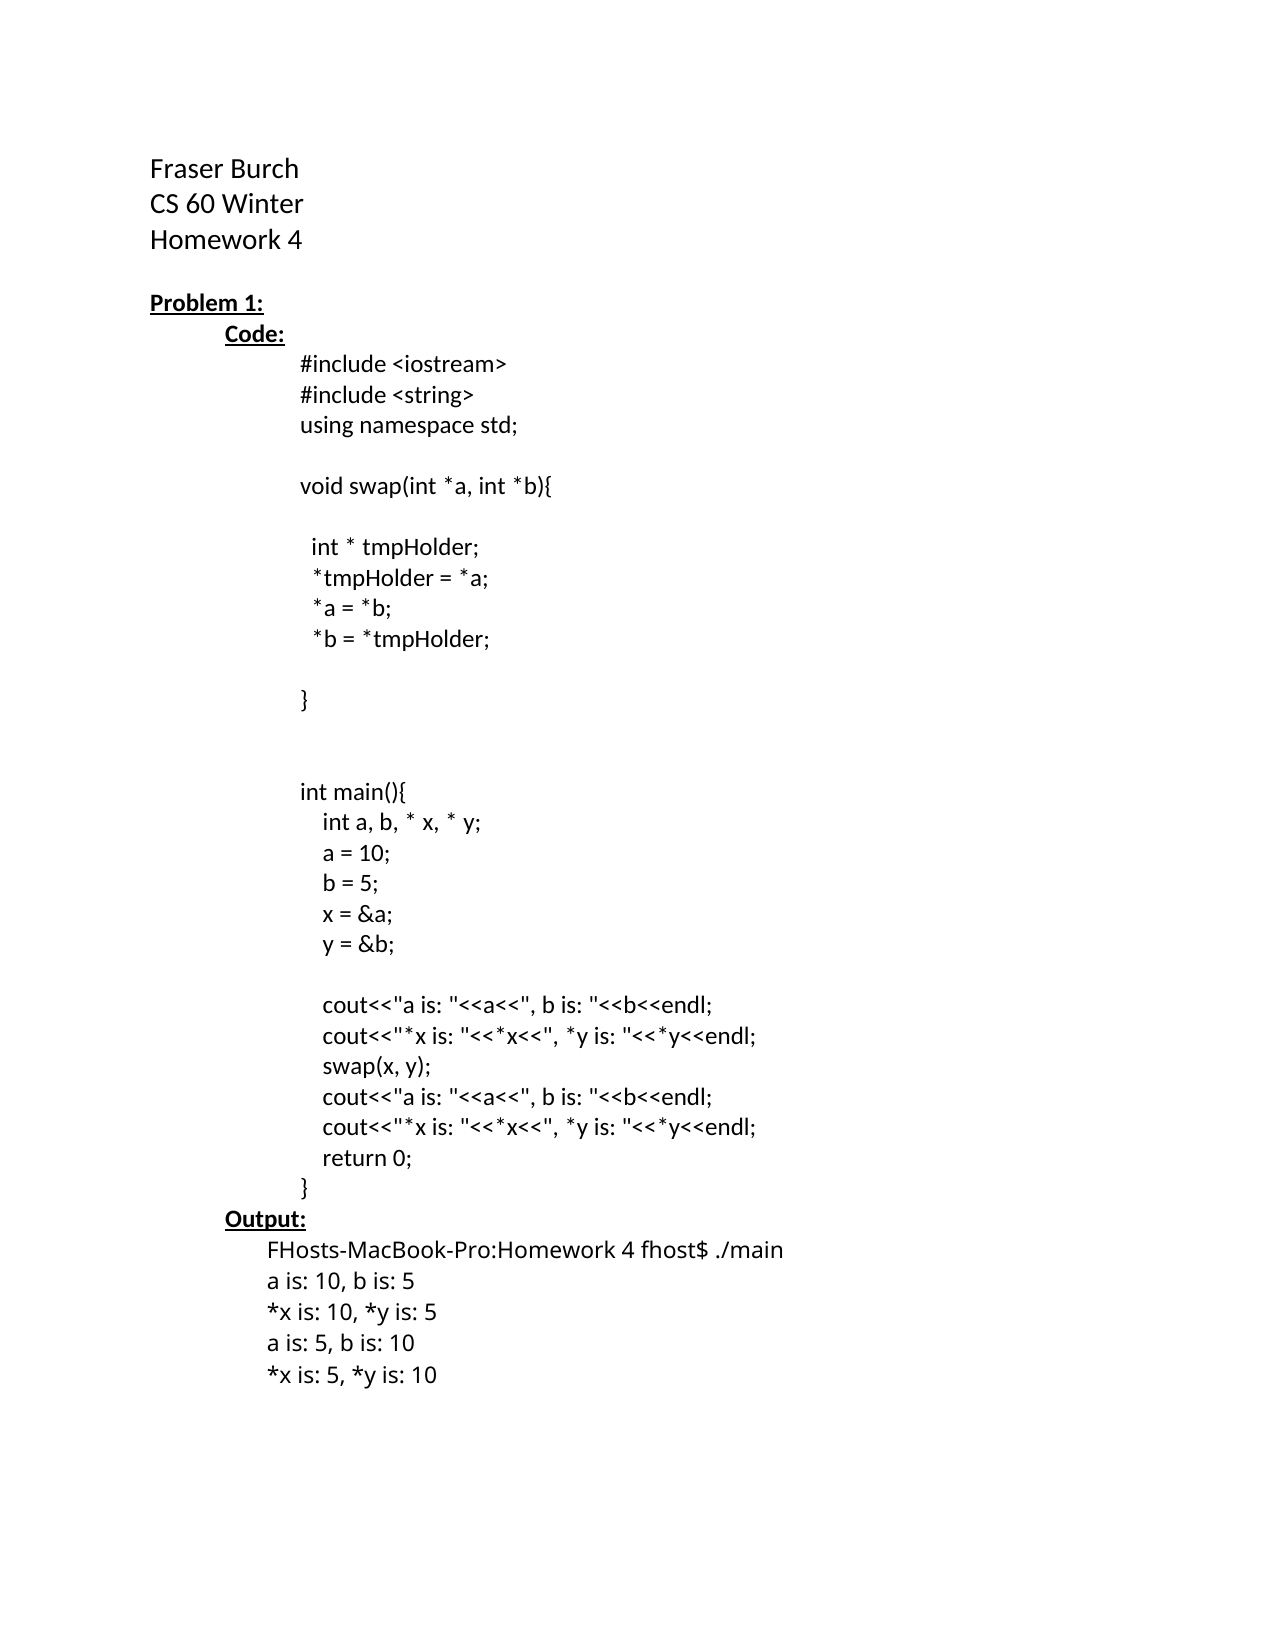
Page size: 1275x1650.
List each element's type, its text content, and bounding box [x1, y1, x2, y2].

text a = 10; [300, 837, 1125, 867]
text FHosts-MacBook-Pro:Homework 4 fhost$ ./main [150, 1233, 1125, 1265]
text #include <string> [300, 379, 1125, 409]
text Code: [150, 318, 1125, 348]
text *x is: 5, *y is: 10 [267, 1358, 1125, 1390]
text void swap(int *a, int *b){ [300, 471, 1125, 501]
text cout<<"a is: "<<a<<", b is: "<<b<<endl; [300, 989, 1125, 1020]
text cout<<"*x is: "<<*x<<", *y is: "<<*y<<endl; [300, 1020, 1125, 1050]
text a is: 10, b is: 5 [267, 1265, 1125, 1296]
text #include <iostream> [150, 348, 1125, 379]
text int * tmpHolder; [300, 532, 1125, 562]
text y = &b; [300, 928, 1125, 959]
text *tmpHolder = *a; [300, 562, 1125, 593]
text a is: 5, b is: 10 [267, 1327, 1125, 1358]
text using namespace std; [300, 409, 1125, 440]
text int a, b, * x, * y; [300, 806, 1125, 837]
text swap(x, y); [300, 1050, 1125, 1081]
text x = &a; [300, 898, 1125, 928]
text *x is: 10, *y is: 5 [267, 1296, 1125, 1327]
text } [300, 1172, 1125, 1203]
text Output: [150, 1203, 1125, 1233]
text CS 60 Winter [150, 186, 1125, 221]
text return 0; [300, 1142, 1125, 1172]
text Fraser Burch [150, 150, 1125, 186]
text Homework 4 [150, 221, 1125, 257]
text int main(){ [300, 776, 1125, 806]
text cout<<"*x is: "<<*x<<", *y is: "<<*y<<endl; [300, 1111, 1125, 1142]
text b = 5; [300, 867, 1125, 898]
text } [300, 684, 1125, 715]
text cout<<"a is: "<<a<<", b is: "<<b<<endl; [300, 1081, 1125, 1111]
text *b = *tmpHolder; [300, 623, 1125, 654]
text Problem 1: [150, 287, 1125, 318]
text *a = *b; [300, 593, 1125, 623]
